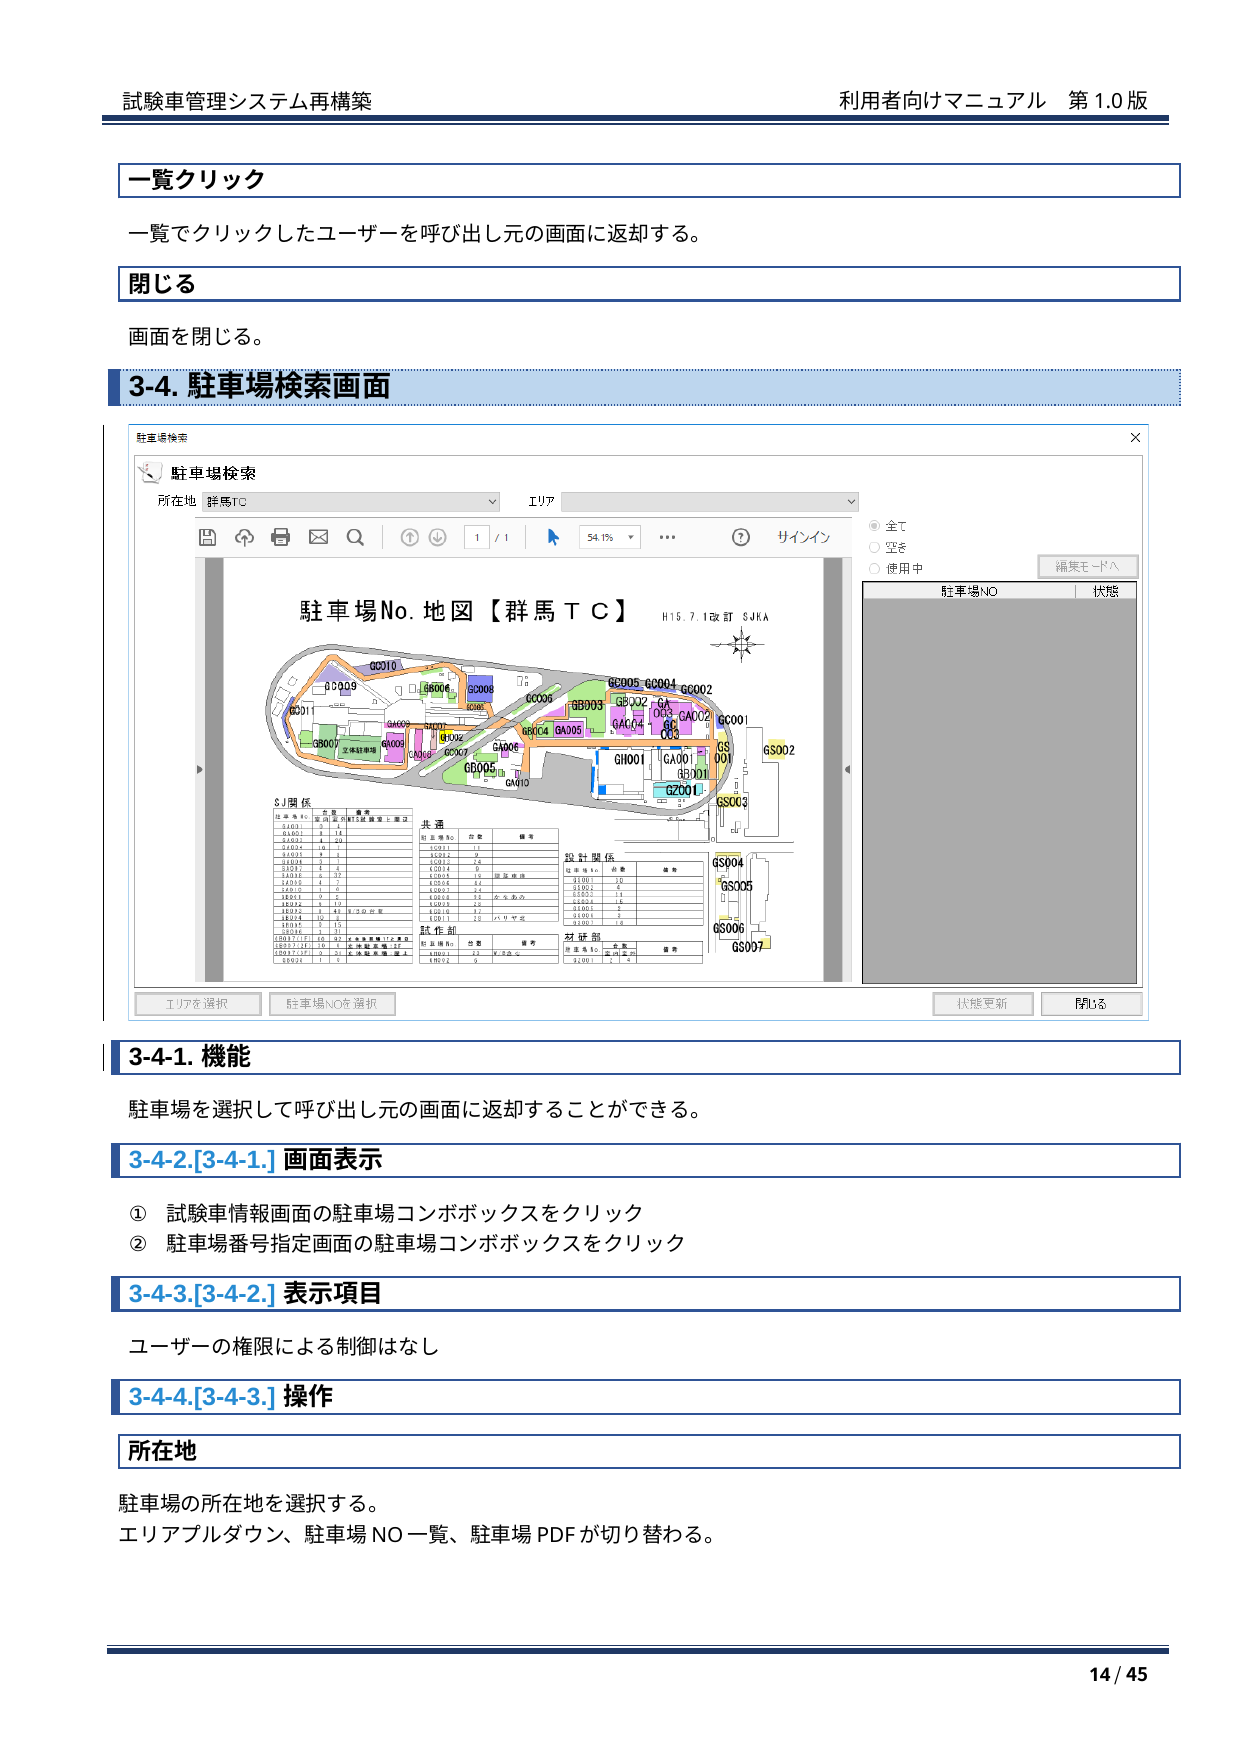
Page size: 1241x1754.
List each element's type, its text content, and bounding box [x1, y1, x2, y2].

text 駐車場を選択して呼び出し元の画面に返却することができる。 [128, 1094, 1171, 1124]
subtitle 一覧クリック [120, 165, 1179, 196]
subtitle 閉じる [120, 268, 1179, 299]
picture [128, 424, 1149, 1021]
subtitle 表示項目 [120, 1278, 1179, 1309]
text 一覧でクリックしたユーザーを呼び出し元の画面に返却する。 [128, 217, 1171, 247]
text ユーザーの権限による制御はなし [128, 1330, 1171, 1361]
list 駐車場番号指定画面の駐車場コンボボックスをクリック [128, 1227, 1171, 1257]
subtitle 所在地 [120, 1436, 1179, 1467]
list 試験車情報画面の駐車場コンボボックスをクリック [128, 1197, 1171, 1227]
text 駐車場の所在地を選択する。 [118, 1488, 1171, 1518]
subtitle 機能 [120, 1042, 1179, 1073]
text エリアプルダウン、駐車場NO一覧、駐車場PDFが切り替わる。 [118, 1518, 1171, 1548]
text 画面を閉じる。 [128, 320, 1171, 351]
subtitle 駐車場検索画面 [120, 369, 1181, 406]
subtitle 画面表示 [120, 1145, 1179, 1176]
subtitle 操作 [120, 1381, 1179, 1413]
